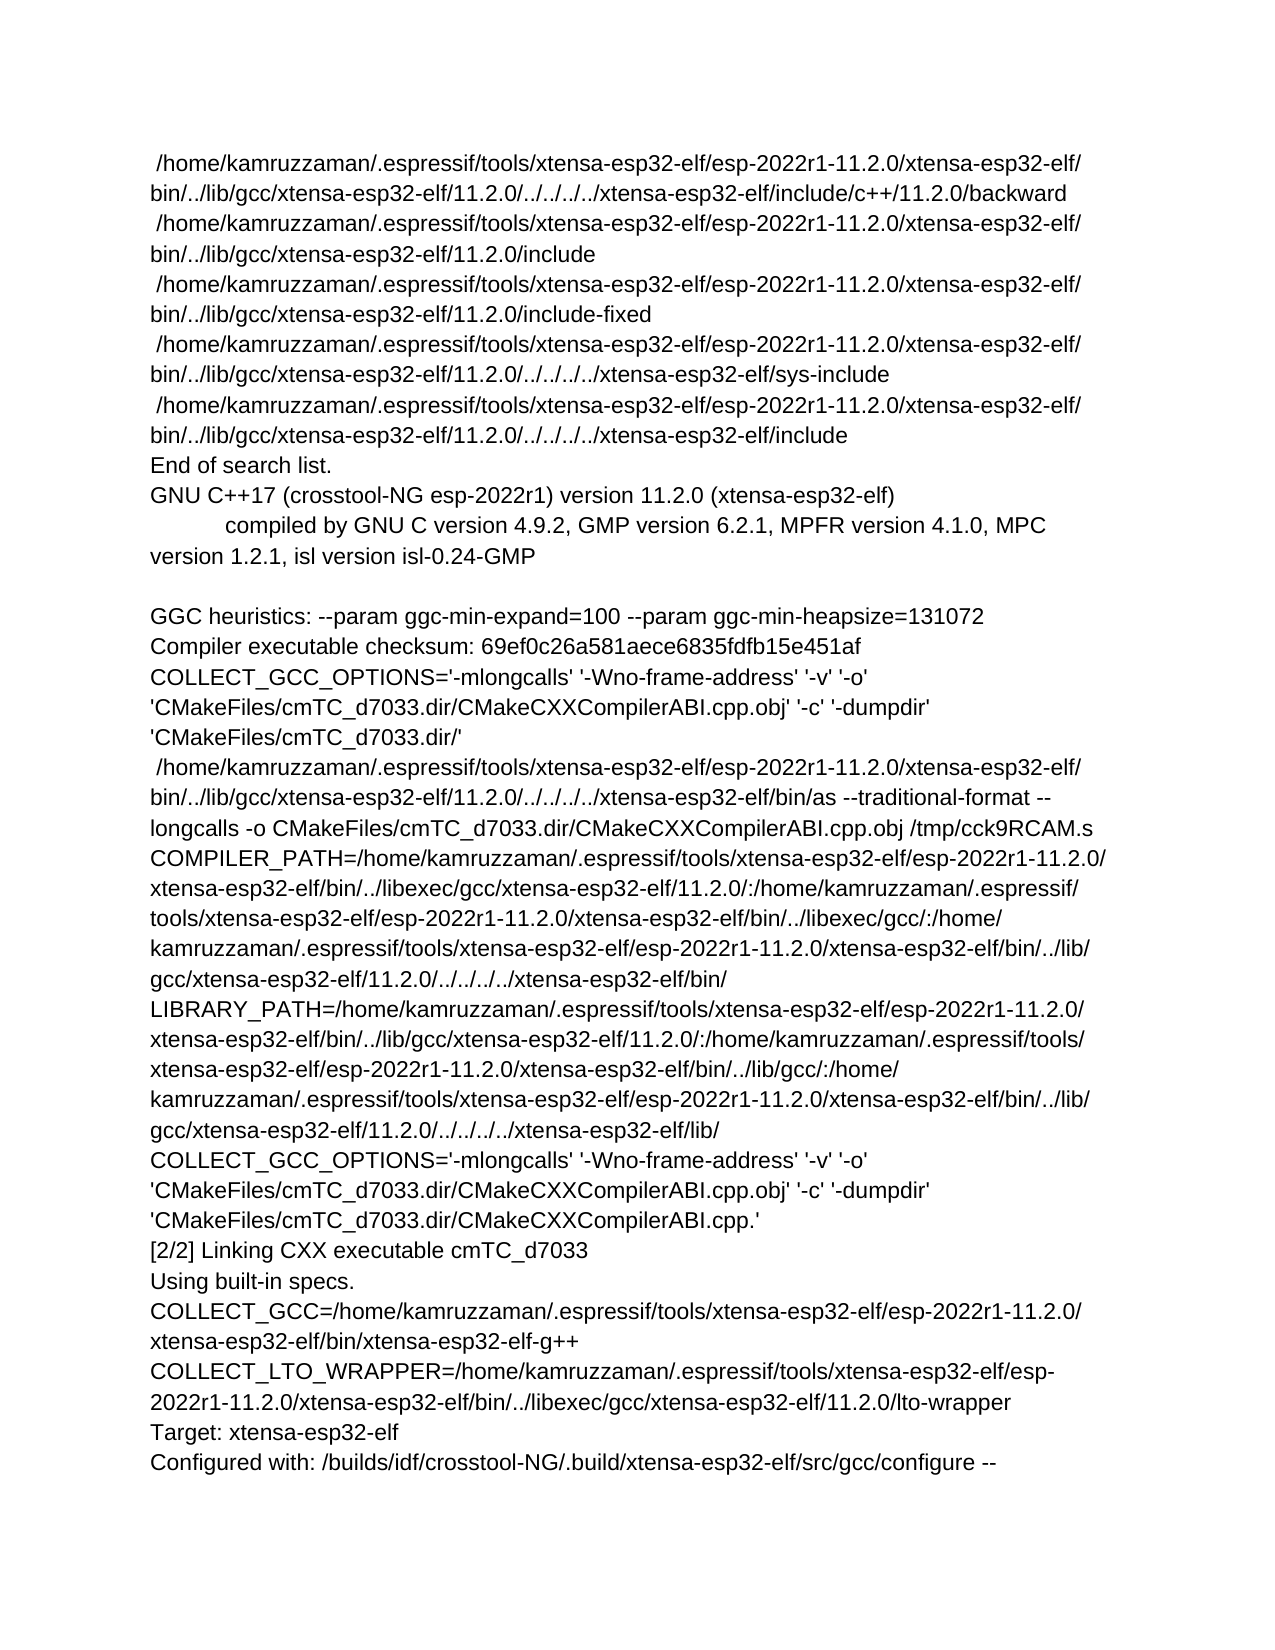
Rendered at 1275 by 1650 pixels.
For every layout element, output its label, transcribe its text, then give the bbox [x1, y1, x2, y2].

text /home/kamruzzaman/.espressif/tools/xtensa-esp32-elf/esp-2022r1-11.2.0/xtensa-esp32-elf/bin/../lib/gcc/xtensa-esp32-elf/11.2.0/include-fixed [150, 271, 1125, 327]
text [2/2] Linking CXX executable cmTC_d7033 [150, 1237, 1125, 1264]
text Compiler executable checksum: 69ef0c26a581aece6835fdfb15e451af [150, 633, 1125, 660]
text End of search list. [150, 452, 1125, 478]
text COLLECT_GCC=/home/kamruzzaman/.espressif/tools/xtensa-esp32-elf/esp-2022r1-11.2.0/xtensa-esp32-elf/bin/xtensa-esp32-elf-g++ [150, 1298, 1125, 1354]
text Using built-in specs. [150, 1268, 1125, 1294]
text /home/kamruzzaman/.espressif/tools/xtensa-esp32-elf/esp-2022r1-11.2.0/xtensa-esp32-elf/bin/../lib/gcc/xtensa-esp32-elf/11.2.0/include [150, 210, 1125, 267]
text COLLECT_GCC_OPTIONS='-mlongcalls' '-Wno-frame-address' '-v' '-o' 'CMakeFiles/cmTC_d7033.dir/CMakeCXXCompilerABI.cpp.obj' '-c' '-dumpdir' 'CMakeFiles/cmTC_d7033.dir/' [150, 663, 1125, 750]
text COLLECT_LTO_WRAPPER=/home/kamruzzaman/.espressif/tools/xtensa-esp32-elf/esp-2022r1-11.2.0/xtensa-esp32-elf/bin/../libexec/gcc/xtensa-esp32-elf/11.2.0/lto-wrapper [150, 1358, 1125, 1415]
text GNU C++17 (crosstool-NG esp-2022r1) version 11.2.0 (xtensa-esp32-elf) [150, 482, 1125, 509]
text LIBRARY_PATH=/home/kamruzzaman/.espressif/tools/xtensa-esp32-elf/esp-2022r1-11.2.0/xtensa-esp32-elf/bin/../lib/gcc/xtensa-esp32-elf/11.2.0/:/home/kamruzzaman/.espressif/tools/xtensa-esp32-elf/esp-2022r1-11.2.0/xtensa-esp32-elf/bin/../lib/gcc/:/home/kamruzzaman/.espressif/tools/xtensa-esp32-elf/esp-2022r1-11.2.0/xtensa-esp32-elf/bin/../lib/gcc/xtensa-esp32-elf/11.2.0/../../../../xtensa-esp32-elf/lib/ [150, 996, 1125, 1143]
text compiled by GNU C version 4.9.2, GMP version 6.2.1, MPFR version 4.1.0, MPC version 1.2.1, isl version isl-0.24-GMP [150, 512, 1125, 569]
text COMPILER_PATH=/home/kamruzzaman/.espressif/tools/xtensa-esp32-elf/esp-2022r1-11.2.0/xtensa-esp32-elf/bin/../libexec/gcc/xtensa-esp32-elf/11.2.0/:/home/kamruzzaman/.espressif/tools/xtensa-esp32-elf/esp-2022r1-11.2.0/xtensa-esp32-elf/bin/../libexec/gcc/:/home/kamruzzaman/.espressif/tools/xtensa-esp32-elf/esp-2022r1-11.2.0/xtensa-esp32-elf/bin/../lib/gcc/xtensa-esp32-elf/11.2.0/../../../../xtensa-esp32-elf/bin/ [150, 845, 1125, 992]
text Target: xtensa-esp32-elf [150, 1419, 1125, 1445]
text /home/kamruzzaman/.espressif/tools/xtensa-esp32-elf/esp-2022r1-11.2.0/xtensa-esp32-elf/bin/../lib/gcc/xtensa-esp32-elf/11.2.0/../../../../xtensa-esp32-elf/sys-include [150, 331, 1125, 388]
text /home/kamruzzaman/.espressif/tools/xtensa-esp32-elf/esp-2022r1-11.2.0/xtensa-esp32-elf/bin/../lib/gcc/xtensa-esp32-elf/11.2.0/../../../../xtensa-esp32-elf/include [150, 392, 1125, 448]
text COLLECT_GCC_OPTIONS='-mlongcalls' '-Wno-frame-address' '-v' '-o' 'CMakeFiles/cmTC_d7033.dir/CMakeCXXCompilerABI.cpp.obj' '-c' '-dumpdir' 'CMakeFiles/cmTC_d7033.dir/CMakeCXXCompilerABI.cpp.' [150, 1147, 1125, 1234]
text GGC heuristics: --param ggc-min-expand=100 --param ggc-min-heapsize=131072 [150, 603, 1125, 629]
text /home/kamruzzaman/.espressif/tools/xtensa-esp32-elf/esp-2022r1-11.2.0/xtensa-esp32-elf/bin/../lib/gcc/xtensa-esp32-elf/11.2.0/../../../../xtensa-esp32-elf/include/c++/11.2.0/backward [150, 150, 1125, 207]
text /home/kamruzzaman/.espressif/tools/xtensa-esp32-elf/esp-2022r1-11.2.0/xtensa-esp32-elf/bin/../lib/gcc/xtensa-esp32-elf/11.2.0/../../../../xtensa-esp32-elf/bin/as --traditional-format --longcalls -o CMakeFiles/cmTC_d7033.dir/CMakeCXXCompilerABI.cpp.obj /tmp/cck9RCAM.s [150, 754, 1125, 841]
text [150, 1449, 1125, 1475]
